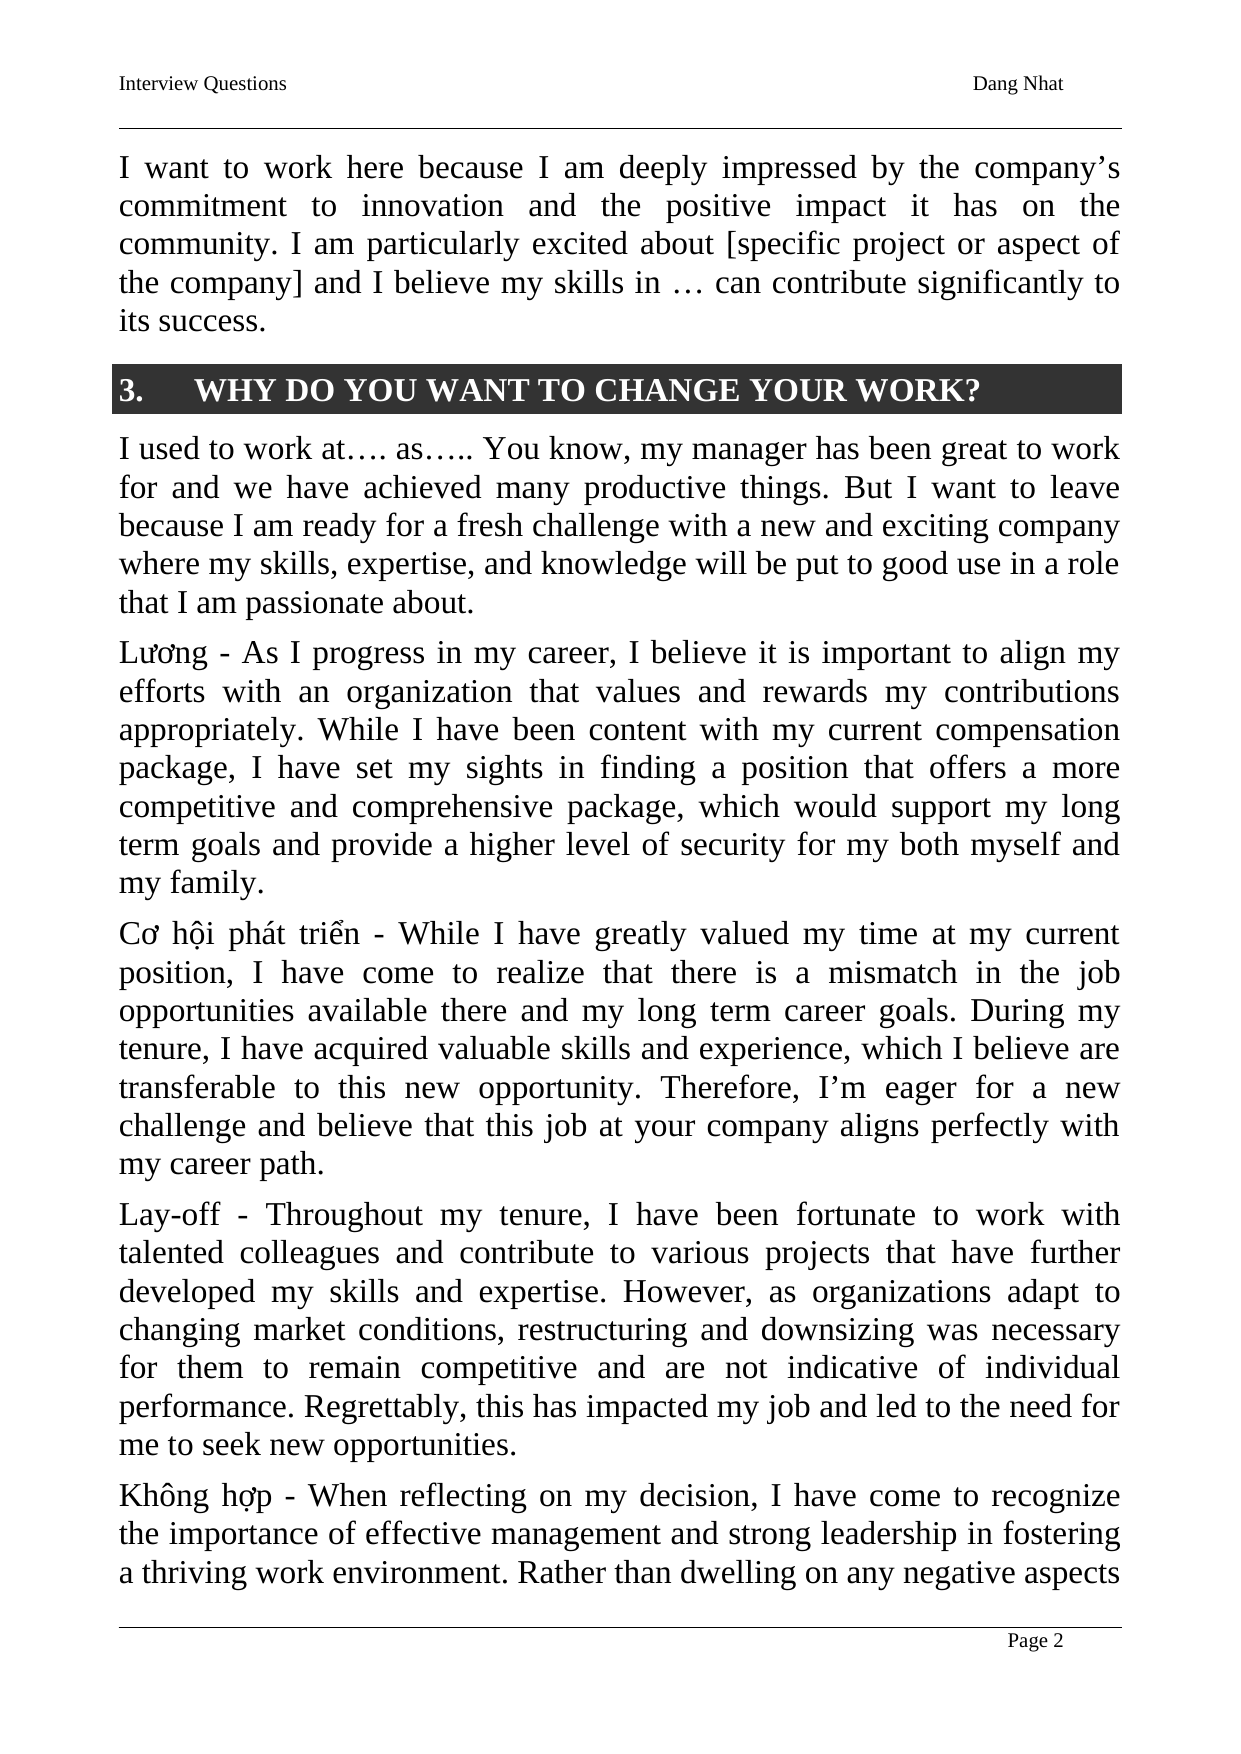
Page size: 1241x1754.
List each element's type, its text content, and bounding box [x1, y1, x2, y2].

text I want to work here because I am deeply impressed by the company’s commitment to innovation and the positive impact it has on the community. I am particularly excited about [specific project or aspect of the company] and I believe my skills in … can contribute significantly to its success. [118, 147, 1122, 339]
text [118, 1475, 1122, 1590]
text Cơ hội phát triển - While I have greatly valued my time at my current position, I have come to realize that there is a mismatch in the job opportunities available there and my long term career goals. During my tenure, I have acquired valuable skills and experience, which I believe are transferable to this new opportunity. Therefore, I’m eager for a new challenge and believe that this job at your company aligns perfectly with my career path. [118, 913, 1122, 1182]
subtitle WHY DO YOU WANT TO CHANGE YOUR WORK? [112, 364, 1122, 414]
text Lương - As I progress in my career, I believe it is important to align my efforts with an organization that values and rewards my contributions appropriately. While I have been content with my current compensation package, I have set my sights in finding a position that offers a more competitive and comprehensive package, which would support my long term goals and provide a higher level of security for my both myself and my family. [118, 633, 1122, 901]
text Lay-off - Throughout my tenure, I have been fortunate to work with talented colleagues and contribute to various projects that have further developed my skills and expertise. However, as organizations adapt to changing market conditions, restructuring and downsizing was necessary for them to remain competitive and are not indicative of individual performance. Regrettably, this has impacted my job and led to the need for me to seek new opportunities. [118, 1194, 1122, 1463]
text I used to work at…. as….. You know, my manager has been great to work for and we have achieved many productive things. But I want to leave because I am ready for a fresh challenge with a new and exciting company where my skills, expertise, and knowledge will be put to good use in a role that I am passionate about. [118, 428, 1122, 620]
